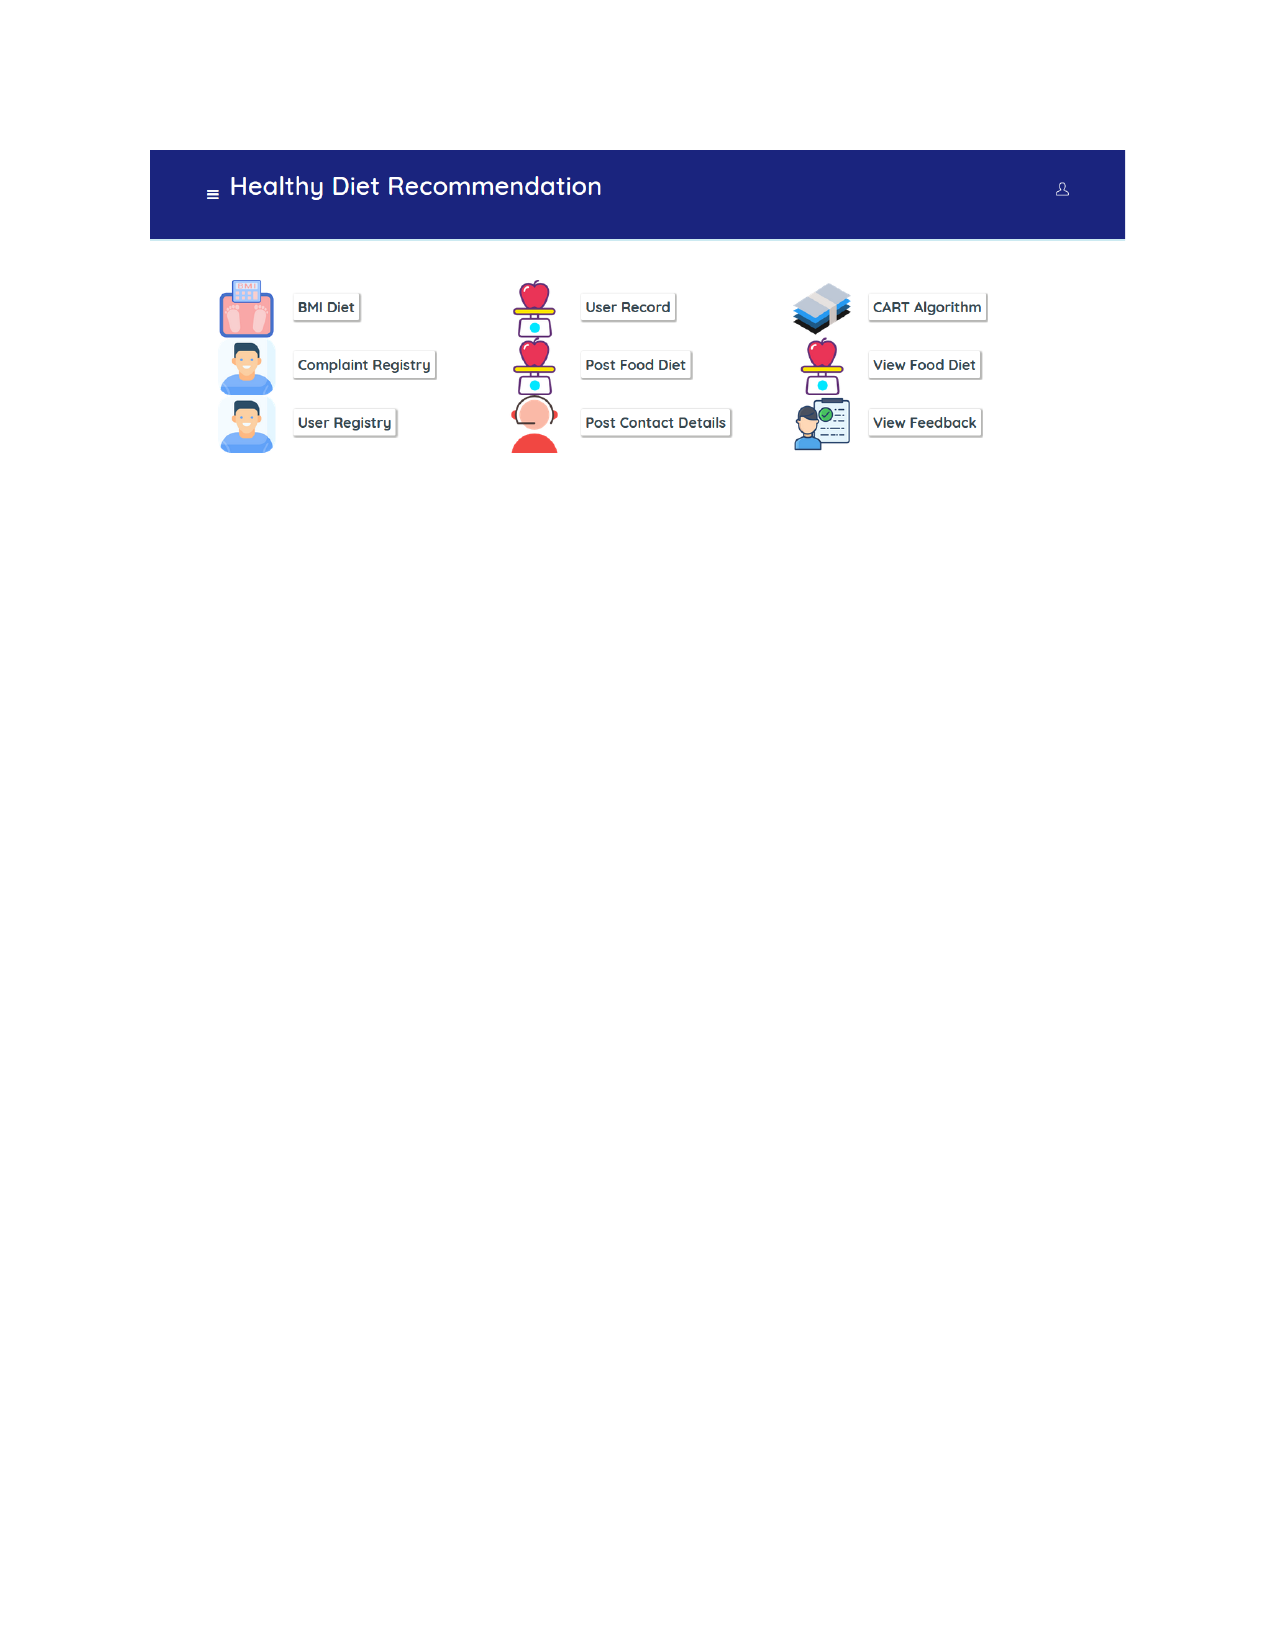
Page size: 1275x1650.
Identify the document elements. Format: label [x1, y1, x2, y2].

picture [150, 150, 1125, 591]
